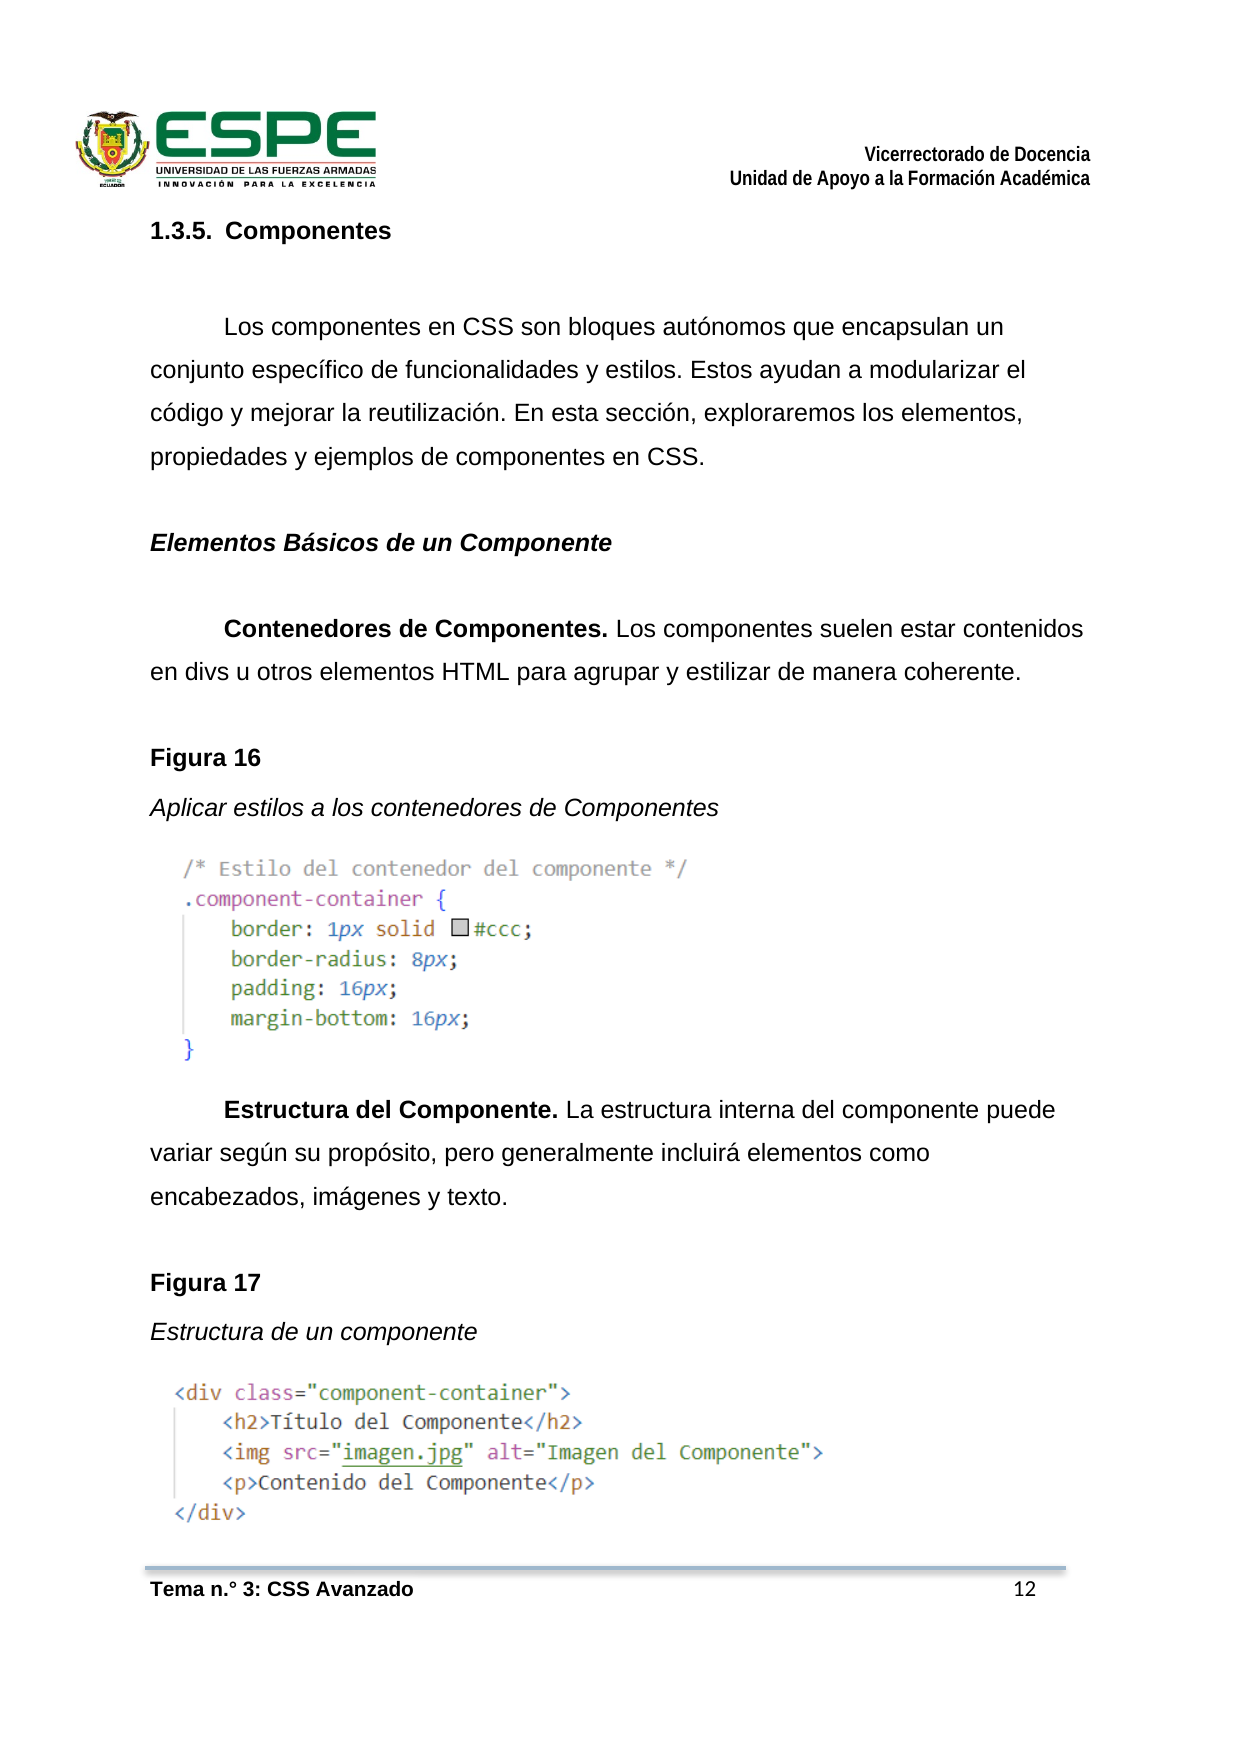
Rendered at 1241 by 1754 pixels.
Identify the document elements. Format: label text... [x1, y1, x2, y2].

text Estructura de un componente [150, 1317, 1090, 1346]
picture [75, 111, 376, 187]
picture [150, 1367, 869, 1544]
text Elementos Básicos de un Componente [150, 528, 1090, 557]
subtitle Componentes [150, 216, 1090, 245]
text Estructura del Componente. La estructura interna del componente puede variar según su propósito, pero generalmente incluirá elementos como encabezados, imágenes y texto. [150, 1095, 1090, 1210]
text Aplicar estilos a los contenedores de Componentes [150, 793, 1090, 822]
text Contenedores de Componentes. Los componentes suelen estar contenidos en divs u otros elementos HTML para agrupar y estilizar de manera coherente. [150, 614, 1090, 686]
picture [150, 842, 723, 1082]
text Los componentes en CSS son bloques autónomos que encapsulan un conjunto específico de funcionalidades y estilos. Estos ayudan a modularizar el código y mejorar la reutilización. En esta sección, exploraremos los elementos, propiedades y ejemplos de componentes en CSS. [150, 312, 1090, 470]
text Figura 16 [150, 743, 1090, 772]
text Figura 17 [150, 1268, 1090, 1297]
